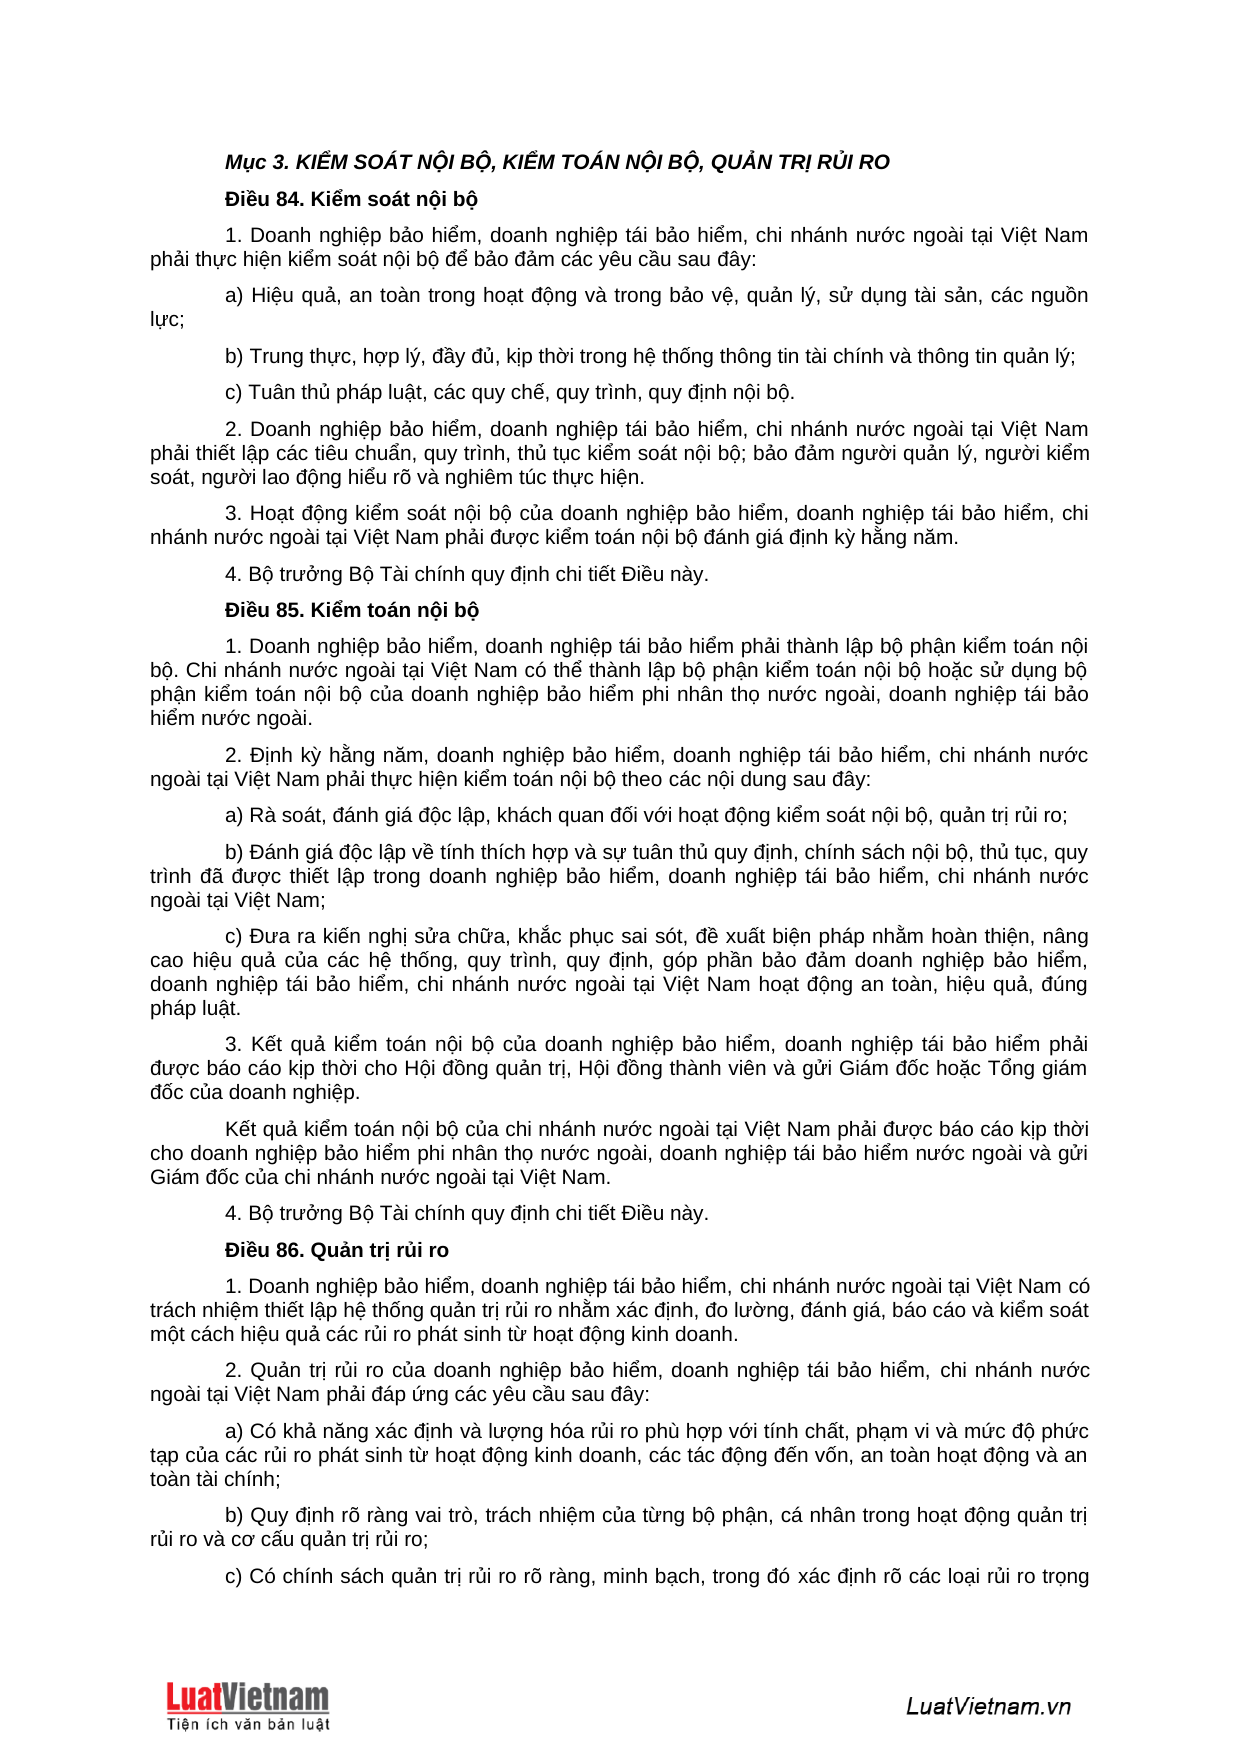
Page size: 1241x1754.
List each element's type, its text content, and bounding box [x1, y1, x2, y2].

subtitle Điều 84. Kiểm soát nội bộ [150, 186, 1090, 210]
text 3. Hoạt động kiểm soát nội bộ của doanh nghiệp bảo hiểm, doanh nghiệp tái bảo hiểm, chi nhánh nước ngoài tại Việt Nam phải được kiểm toán nội bộ đánh giá định kỳ hằng năm. [150, 501, 1090, 549]
subtitle Điều 86. Quản trị rủi ro [150, 1237, 1090, 1261]
text b) Quy định rõ ràng vai trò, trách nhiệm của từng bộ phận, cá nhân trong hoạt động quản trị rủi ro và cơ cấu quản trị rủi ro; [150, 1503, 1090, 1551]
text 1. Doanh nghiệp bảo hiểm, doanh nghiệp tái bảo hiểm phải thành lập bộ phận kiểm toán nội bộ. Chi nhánh nước ngoài tại Việt Nam có thể thành lập bộ phận kiểm toán nội bộ hoặc sử dụng bộ phận kiểm toán nội bộ của doanh nghiệp bảo hiểm phi nhân thọ nước ngoài, doanh nghiệp tái bảo hiểm nước ngoài. [150, 634, 1090, 730]
text 2. Doanh nghiệp bảo hiểm, doanh nghiệp tái bảo hiểm, chi nhánh nước ngoài tại Việt Nam phải thiết lập các tiêu chuẩn, quy trình, thủ tục kiểm soát nội bộ; bảo đảm người quản lý, người kiểm soát, người lao động hiểu rõ và nghiêm túc thực hiện. [150, 417, 1090, 488]
text 4. Bộ trưởng Bộ Tài chính quy định chi tiết Điều này. [150, 1201, 1090, 1225]
text 3. Kết quả kiểm toán nội bộ của doanh nghiệp bảo hiểm, doanh nghiệp tái bảo hiểm phải được báo cáo kịp thời cho Hội đồng quản trị, Hội đồng thành viên và gửi Giám đốc hoặc Tổng giám đốc của doanh nghiệp. [150, 1032, 1090, 1104]
text 2. Định kỳ hằng năm, doanh nghiệp bảo hiểm, doanh nghiệp tái bảo hiểm, chi nhánh nước ngoài tại Việt Nam phải thực hiện kiểm toán nội bộ theo các nội dung sau đây: [150, 743, 1090, 791]
text 4. Bộ trưởng Bộ Tài chính quy định chi tiết Điều này. [150, 561, 1090, 585]
picture [150, 1659, 1090, 1754]
text b) Đánh giá độc lập về tính thích hợp và sự tuân thủ quy định, chính sách nội bộ, thủ tục, quy trình đã được thiết lập trong doanh nghiệp bảo hiểm, doanh nghiệp tái bảo hiểm, chi nhánh nước ngoài tại Việt Nam; [150, 839, 1090, 911]
text a) Có khả năng xác định và lượng hóa rủi ro phù hợp với tính chất, phạm vi và mức độ phức tạp của các rủi ro phát sinh từ hoạt động kinh doanh, các tác động đến vốn, an toàn hoạt động và an toàn tài chính; [150, 1419, 1090, 1491]
text 1. Doanh nghiệp bảo hiểm, doanh nghiệp tái bảo hiểm, chi nhánh nước ngoài tại Việt Nam phải thực hiện kiểm soát nội bộ để bảo đảm các yêu cầu sau đây: [150, 223, 1090, 271]
text 1. Doanh nghiệp bảo hiểm, doanh nghiệp tái bảo hiểm, chi nhánh nước ngoài tại Việt Nam có trách nhiệm thiết lập hệ thống quản trị rủi ro nhằm xác định, đo lường, đánh giá, báo cáo và kiểm soát một cách hiệu quả các rủi ro phát sinh từ hoạt động kinh doanh. [150, 1274, 1090, 1346]
text b) Trung thực, hợp lý, đầy đủ, kịp thời trong hệ thống thông tin tài chính và thông tin quản lý; [150, 344, 1090, 368]
subtitle Mục 3. KIỂM SOÁT NỘI BỘ, KIỂM TOÁN NỘI BỘ, QUẢN TRỊ RỦI RO [150, 150, 1090, 174]
text 2. Quản trị rủi ro của doanh nghiệp bảo hiểm, doanh nghiệp tái bảo hiểm, chi nhánh nước ngoài tại Việt Nam phải đáp ứng các yêu cầu sau đây: [150, 1358, 1090, 1406]
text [150, 1563, 1090, 1587]
text c) Tuân thủ pháp luật, các quy chế, quy trình, quy định nội bộ. [150, 380, 1090, 404]
text a) Rà soát, đánh giá độc lập, khách quan đối với hoạt động kiểm soát nội bộ, quản trị rủi ro; [150, 803, 1090, 827]
text a) Hiệu quả, an toàn trong hoạt động và trong bảo vệ, quản lý, sử dụng tài sản, các nguồn lực; [150, 283, 1090, 331]
text Kết quả kiểm toán nội bộ của chi nhánh nước ngoài tại Việt Nam phải được báo cáo kịp thời cho doanh nghiệp bảo hiểm phi nhân thọ nước ngoài, doanh nghiệp tái bảo hiểm nước ngoài và gửi Giám đốc của chi nhánh nước ngoài tại Việt Nam. [150, 1117, 1090, 1188]
subtitle Điều 85. Kiểm toán nội bộ [150, 598, 1090, 622]
text c) Đưa ra kiến nghị sửa chữa, khắc phục sai sót, đề xuất biện pháp nhằm hoàn thiện, nâng cao hiệu quả của các hệ thống, quy trình, quy định, góp phần bảo đảm doanh nghiệp bảo hiểm, doanh nghiệp tái bảo hiểm, chi nhánh nước ngoài tại Việt Nam hoạt động an toàn, hiệu quả, đúng pháp luật. [150, 924, 1090, 1020]
